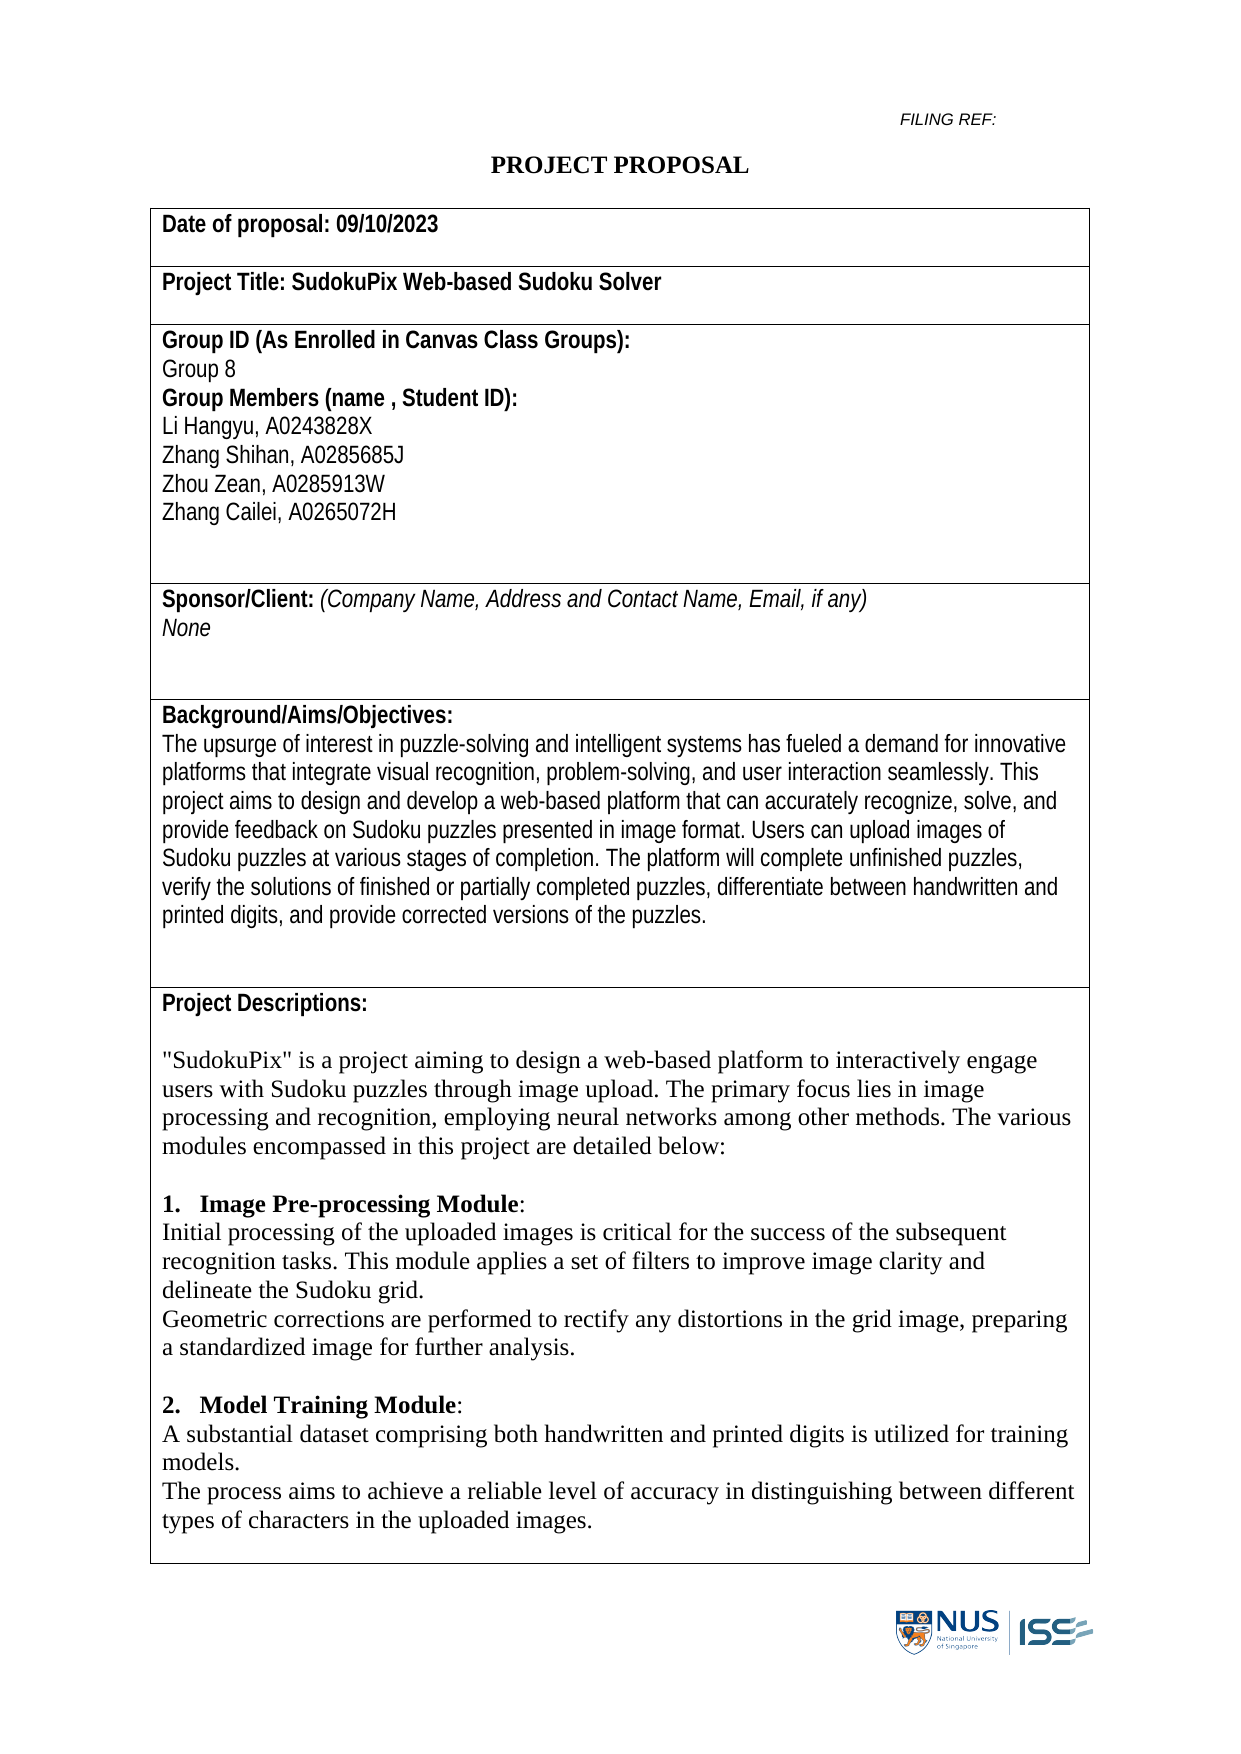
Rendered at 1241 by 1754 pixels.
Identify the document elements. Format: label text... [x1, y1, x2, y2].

table_header Date of proposal: 09/10/2023 [151, 209, 1089, 266]
table_cell Group ID (As Enrolled in Canvas Class Groups): Group 8 Group Members (name , Student ID): Li Hangyu, A0243828X Zhang Shihan, A0285685J Zhou Zean, A0285913W Zhang Cailei, A0265072H [151, 325, 1089, 583]
picture [863, 1586, 1125, 1679]
table_cell Project Title: SudokuPix Web-based Sudoku Solver [151, 267, 1089, 324]
table_cell Sponsor/Client: (Company Name, Address and Contact Name, Email, if any) None [151, 584, 1089, 699]
table_cell Background/Aims/Objectives: The upsurge of interest in puzzle-solving and intelligent systems has fueled a demand for innovative platforms that integrate visual recognition, problem-solving, and user interaction seamlessly. This project aims to design and develop a web-based platform that can accurately recognize, solve, and provide feedback on Sudoku puzzles presented in image format. Users can upload images of Sudoku puzzles at various stages of completion. The platform will complete unfinished puzzles, verify the solutions of finished or partially completed puzzles, differentiate between handwritten and printed digits, and provide corrected versions of the puzzles. [151, 700, 1089, 987]
text PROJECT PROPOSAL [150, 150, 1090, 179]
